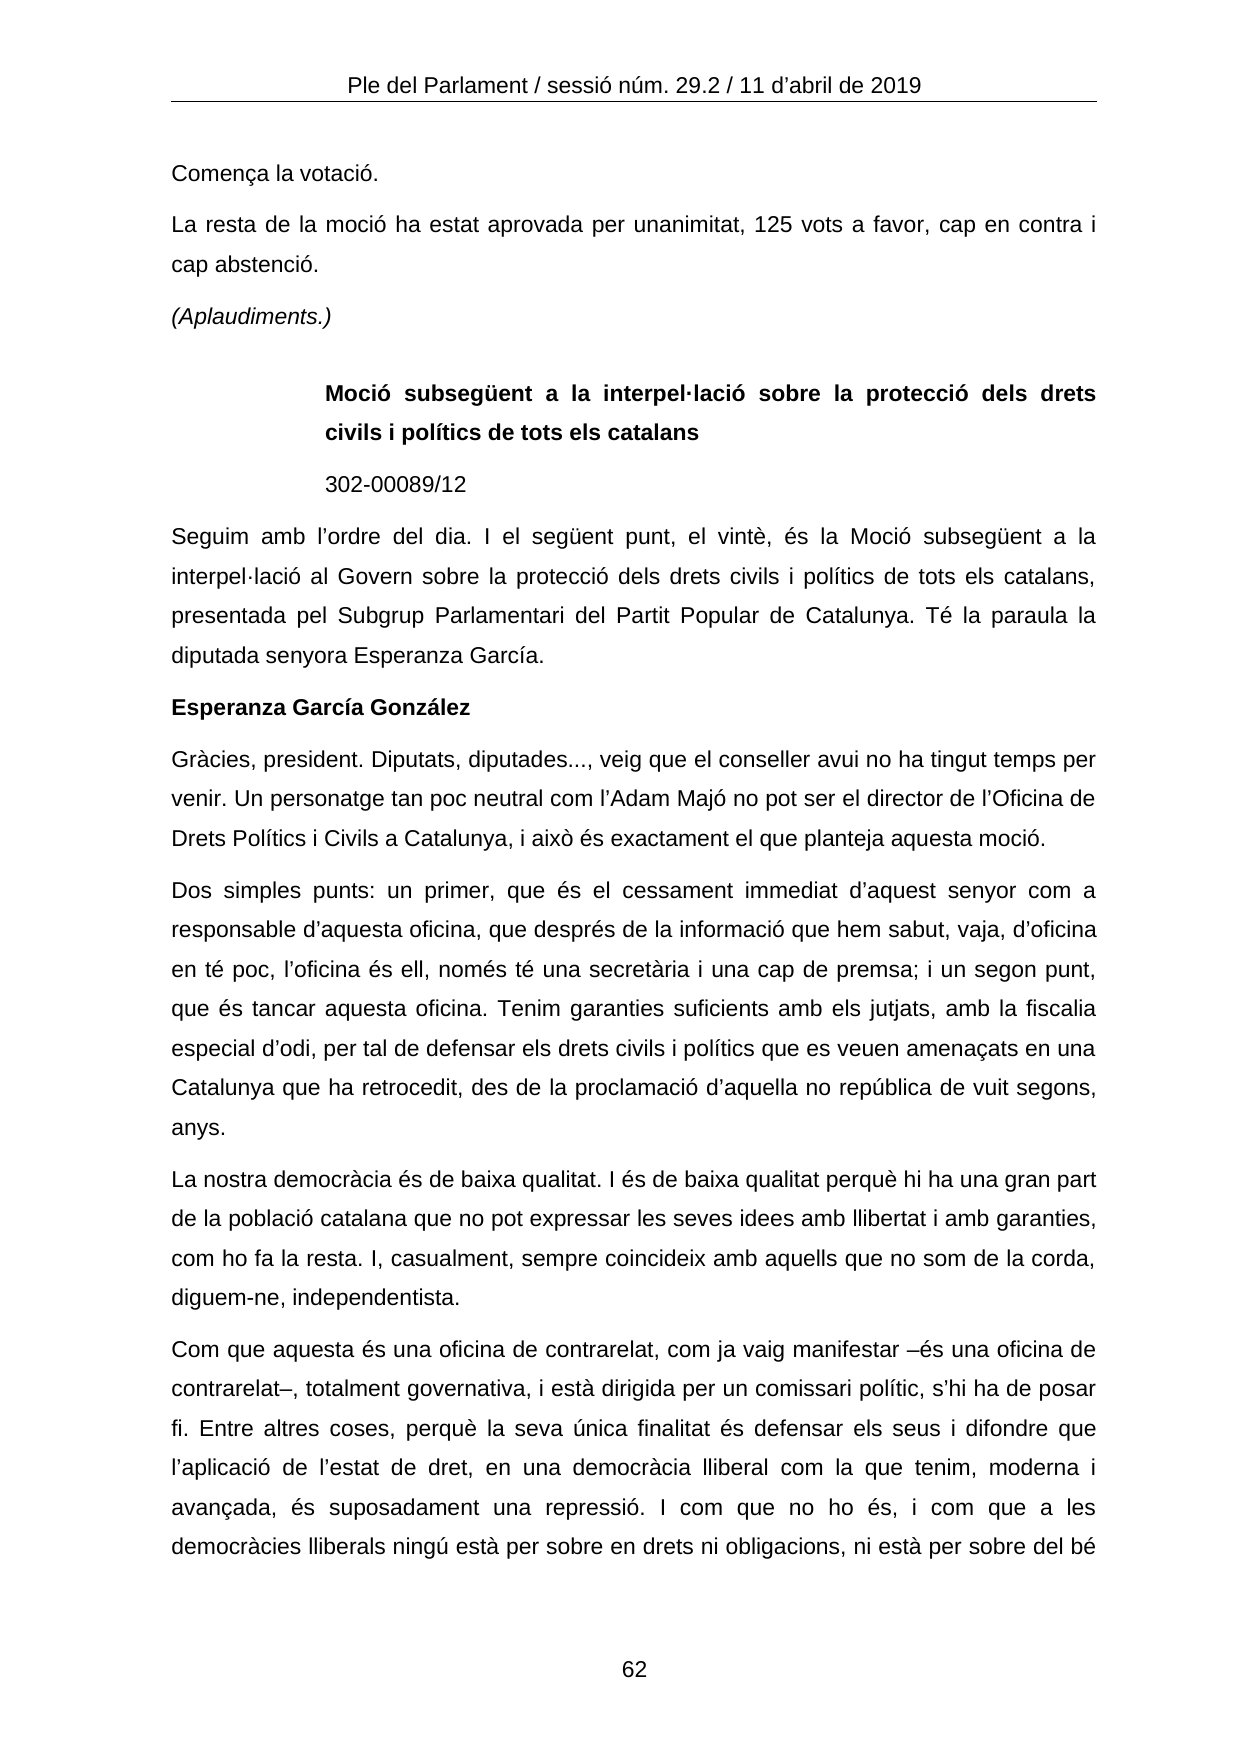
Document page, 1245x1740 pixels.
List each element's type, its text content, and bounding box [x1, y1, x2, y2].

text Seguim amb l’ordre del dia. I el següent punt, el vintè, és la Moció subsegüent a la interpel·lació al Govern sobre la protecció dels drets civils i polítics de tots els catalans, presentada pel Subgrup Parlamentari del Partit Popular de Catalunya. Té la paraula la diputada senyora Esperanza García. [171, 523, 1097, 668]
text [171, 1336, 1097, 1560]
text La resta de la moció ha estat aprovada per unanimitat, 125 vots a favor, cap en contra i cap abstenció. [171, 211, 1097, 277]
text Comença la votació. [171, 159, 1097, 186]
text (Aplaudiments.) [171, 303, 1097, 329]
text Moció subsegüent a la interpel·lació sobre la protecció dels drets civils i polítics de tots els catalans [325, 380, 1097, 446]
text La nostra democràcia és de baixa qualitat. I és de baixa qualitat perquè hi ha una gran part de la població catalana que no pot expressar les seves idees amb llibertat i amb garanties, com ho fa la resta. I, casualment, sempre coincideix amb aquells que no som de la corda, diguem-ne, independentista. [171, 1166, 1097, 1310]
text 302-00089/12 [325, 471, 1097, 498]
text Gràcies, president. Diputats, diputades..., veig que el conseller avui no ha tingut temps per venir. Un personatge tan poc neutral com l’Adam Majó no pot ser el director de l’Oficina de Drets Polítics i Civils a Catalunya, i això és exactament el que planteja aquesta moció. [171, 746, 1097, 851]
text Esperanza García González [171, 694, 1097, 720]
text Dos simples punts: un primer, que és el cessament immediat d’aquest senyor com a responsable d’aquesta oficina, que després de la informació que hem sabut, vaja, d’oficina en té poc, l’oficina és ell, només té una secretària i una cap de premsa; i un segon punt, que és tancar aquesta oficina. Tenim garanties suficients amb els jutjats, amb la fiscalia especial d’odi, per tal de defensar els drets civils i polítics que es veuen amenaçats en una Catalunya que ha retrocedit, des de la proclamació d’aquella no república de vuit segons, anys. [171, 877, 1097, 1140]
